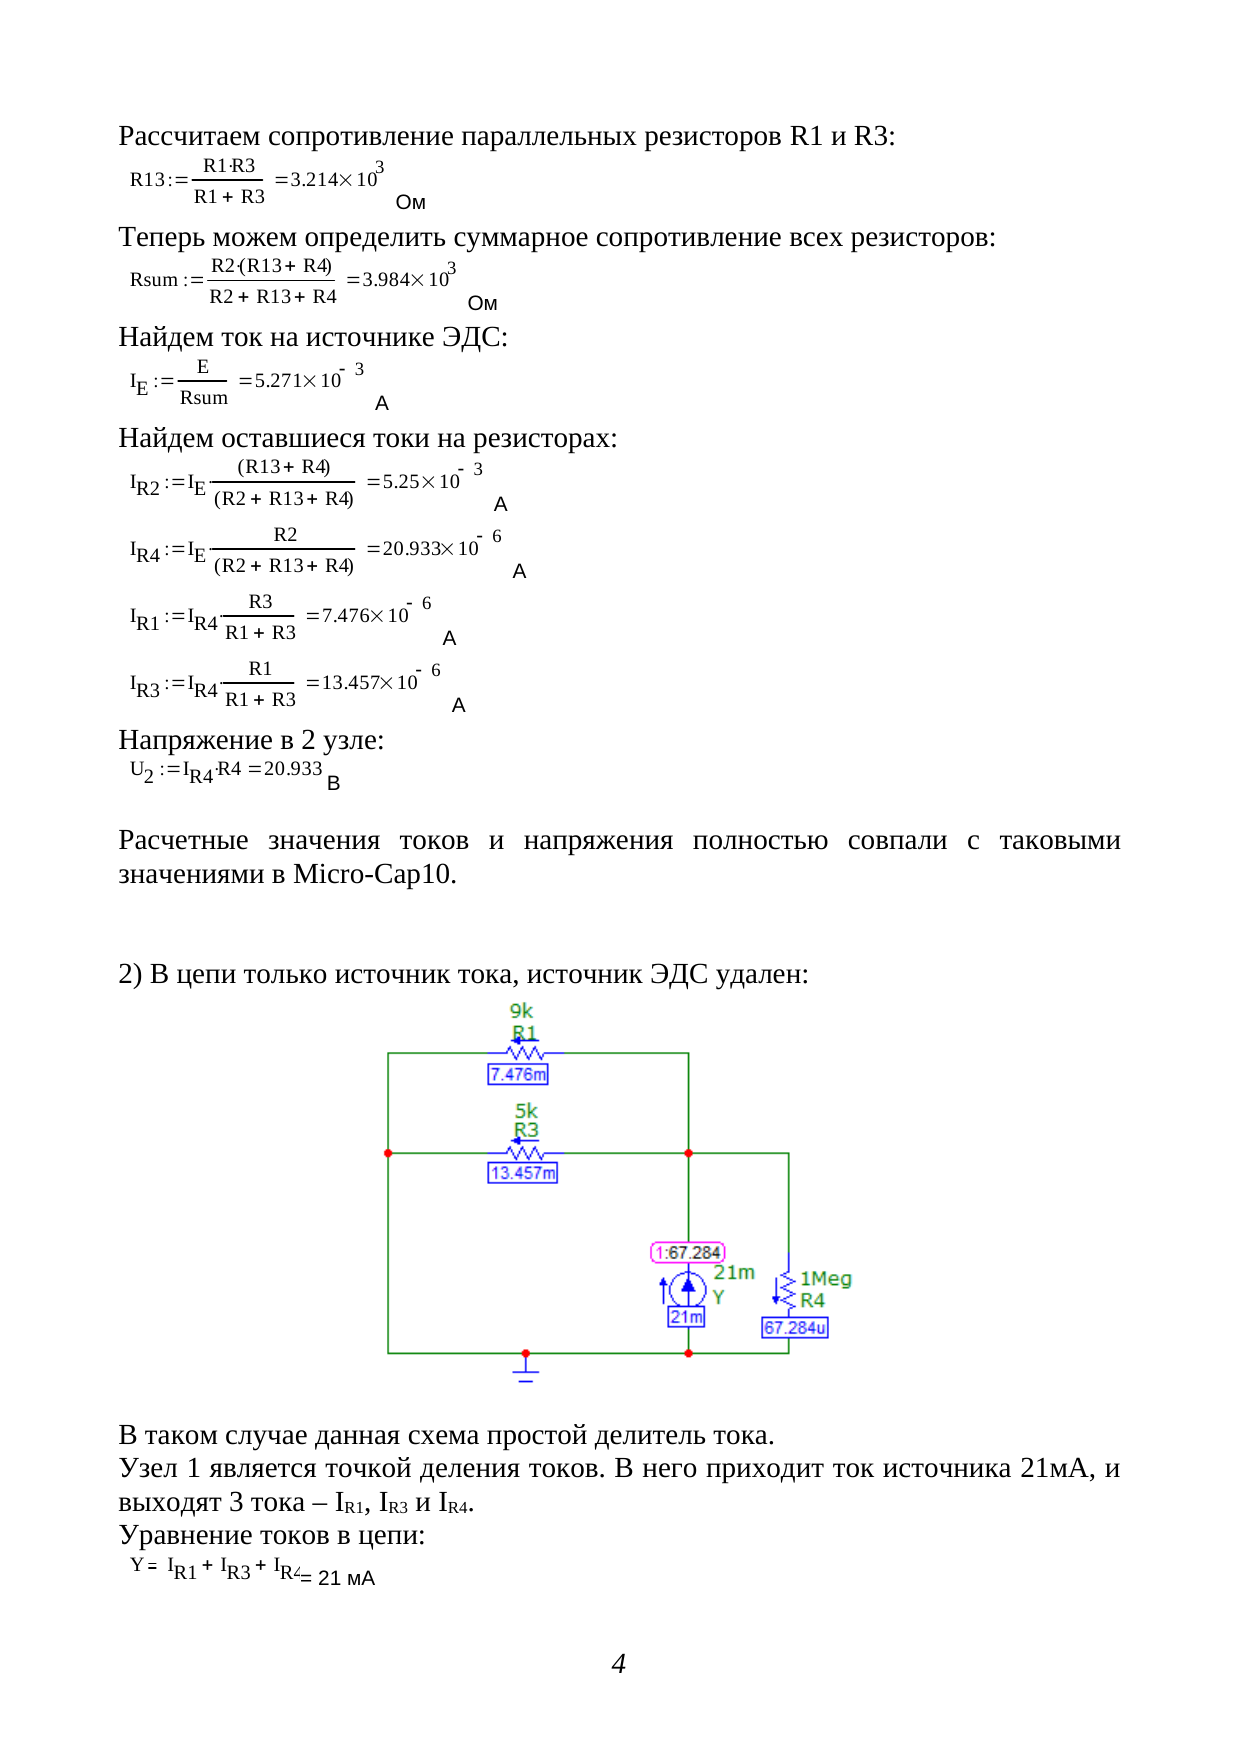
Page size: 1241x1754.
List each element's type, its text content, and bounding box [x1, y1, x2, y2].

title Расчетные значения токов и напряжения полностью совпали с таковыми значениями в Micro-Cap10. [118, 822, 1122, 889]
title В таком случае данная схема простой делитель тока. [118, 1417, 1122, 1450]
title 2) В цепи только источник тока, источник ЭДС удален: [118, 957, 1122, 990]
text A [127, 655, 553, 717]
text В [127, 756, 482, 794]
title Рассчитаем сопротивление параллельных резисторов R1 и R3: [118, 118, 1122, 152]
title Узел 1 является точкой деления токов. В него приходит ток источника 21мА, и выходят 3 тока – IR1, IR3 и IR4. [118, 1450, 1122, 1517]
text Ом [127, 252, 569, 314]
title Теперь можем определить суммарное сопротивление всех резисторов: [118, 219, 1122, 252]
text Ом [127, 152, 497, 214]
title Напряжение в 2 узле: [118, 722, 1122, 755]
title Уравнение токов в цепи: [118, 1517, 1122, 1551]
text A [127, 521, 614, 583]
title Найдем оставшиеся токи на резисторах: [118, 420, 1122, 453]
text А [127, 353, 477, 415]
text A [127, 454, 596, 516]
text = 21 мА [127, 1551, 455, 1590]
text A [127, 588, 544, 650]
title Найдем ток на источнике ЭДС: [118, 319, 1122, 353]
picture [350, 990, 890, 1417]
